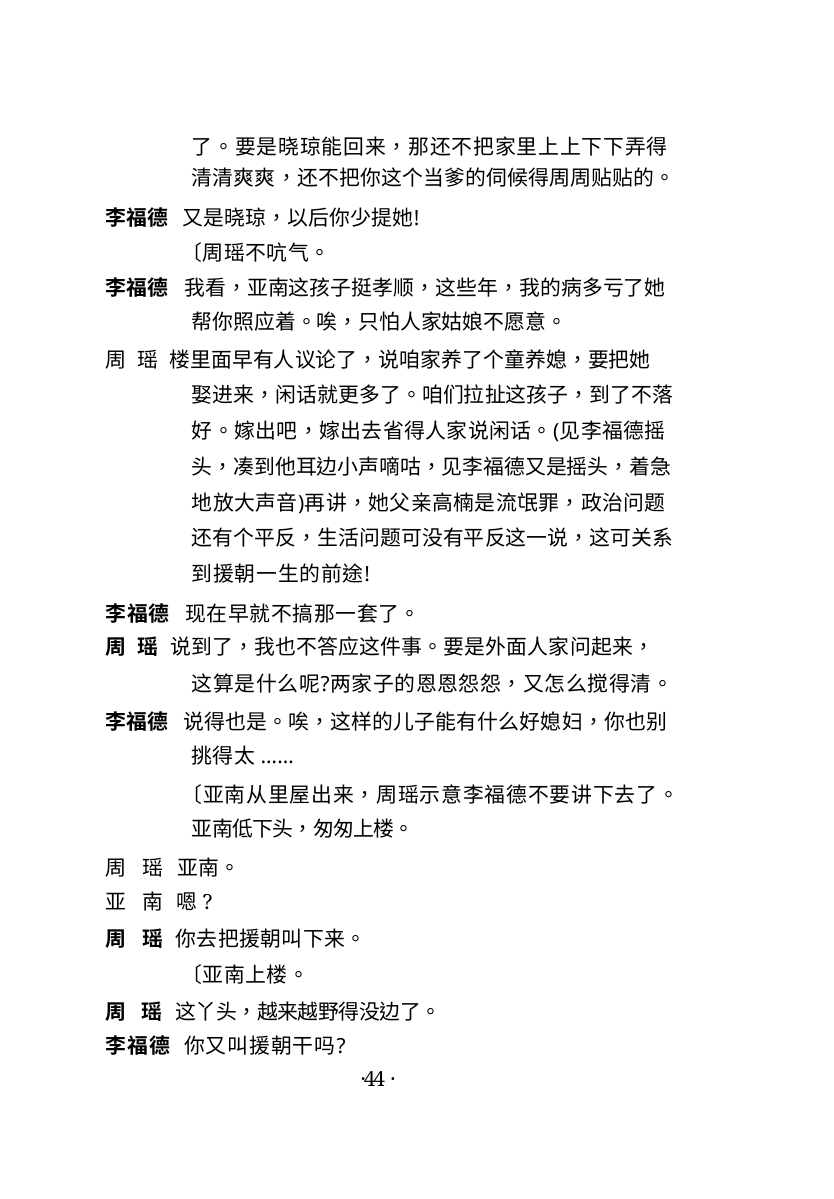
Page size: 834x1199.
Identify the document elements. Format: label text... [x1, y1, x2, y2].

text 周 瑶 亚南。 亚 南 嗯 ? [105, 853, 256, 916]
text 李福德 我看，亚南这孩子挺孝顺，这些年，我的病多亏了她 帮你照应着。唉，只怕人家姑娘不愿意。 [105, 273, 672, 336]
text 〔亚南从里屋出来，周瑶示意李福德不要讲下去了。 亚南低下头，匆匆上楼。 [181, 780, 681, 843]
text 李福德 现在早就不搞那一套了。 [105, 600, 708, 626]
text 周 瑶 你去把援朝叫下来。 〔亚南上楼。 [105, 924, 382, 988]
text 李福德 说得也是。唉，这样的儿子能有什么好媳妇，你也别 挑得太 …… [105, 707, 673, 769]
text 李福德 又是晓琼，以后你少提她! 〔周瑶不吭气。 [105, 203, 430, 266]
text 周 瑶 这丫头，越来越野得没边了。 李福德 你又叫援朝干吗? [105, 997, 456, 1060]
text 周 瑶 说到了，我也不答应这件事。要是外面人家问起来， 这算是什么呢?两家子的恩恩怨怨，又怎么搅得清。 [105, 632, 676, 697]
text 周 瑶 楼里面早有人议论了，说咱家养了个童养媳，要把她 娶进来，闲话就更多了。咱们拉扯这孩子，到了不落 好。嫁出吧，嫁出去省得人家说闲话。(见李福德摇 头，凑到他耳边小声嘀咕，见李福德又是摇头，着急 地放大声音)再讲，她父亲高楠是流氓罪，政治问题 还有个平反，生活问题可没有平反这一说，这可关系 到援朝一生的前途! [105, 345, 674, 588]
text 了。要是晓琼能回来，那还不把家里上上下下弄得 清清爽爽，还不把你这个当爹的伺候得周周贴贴的。 [192, 132, 676, 192]
